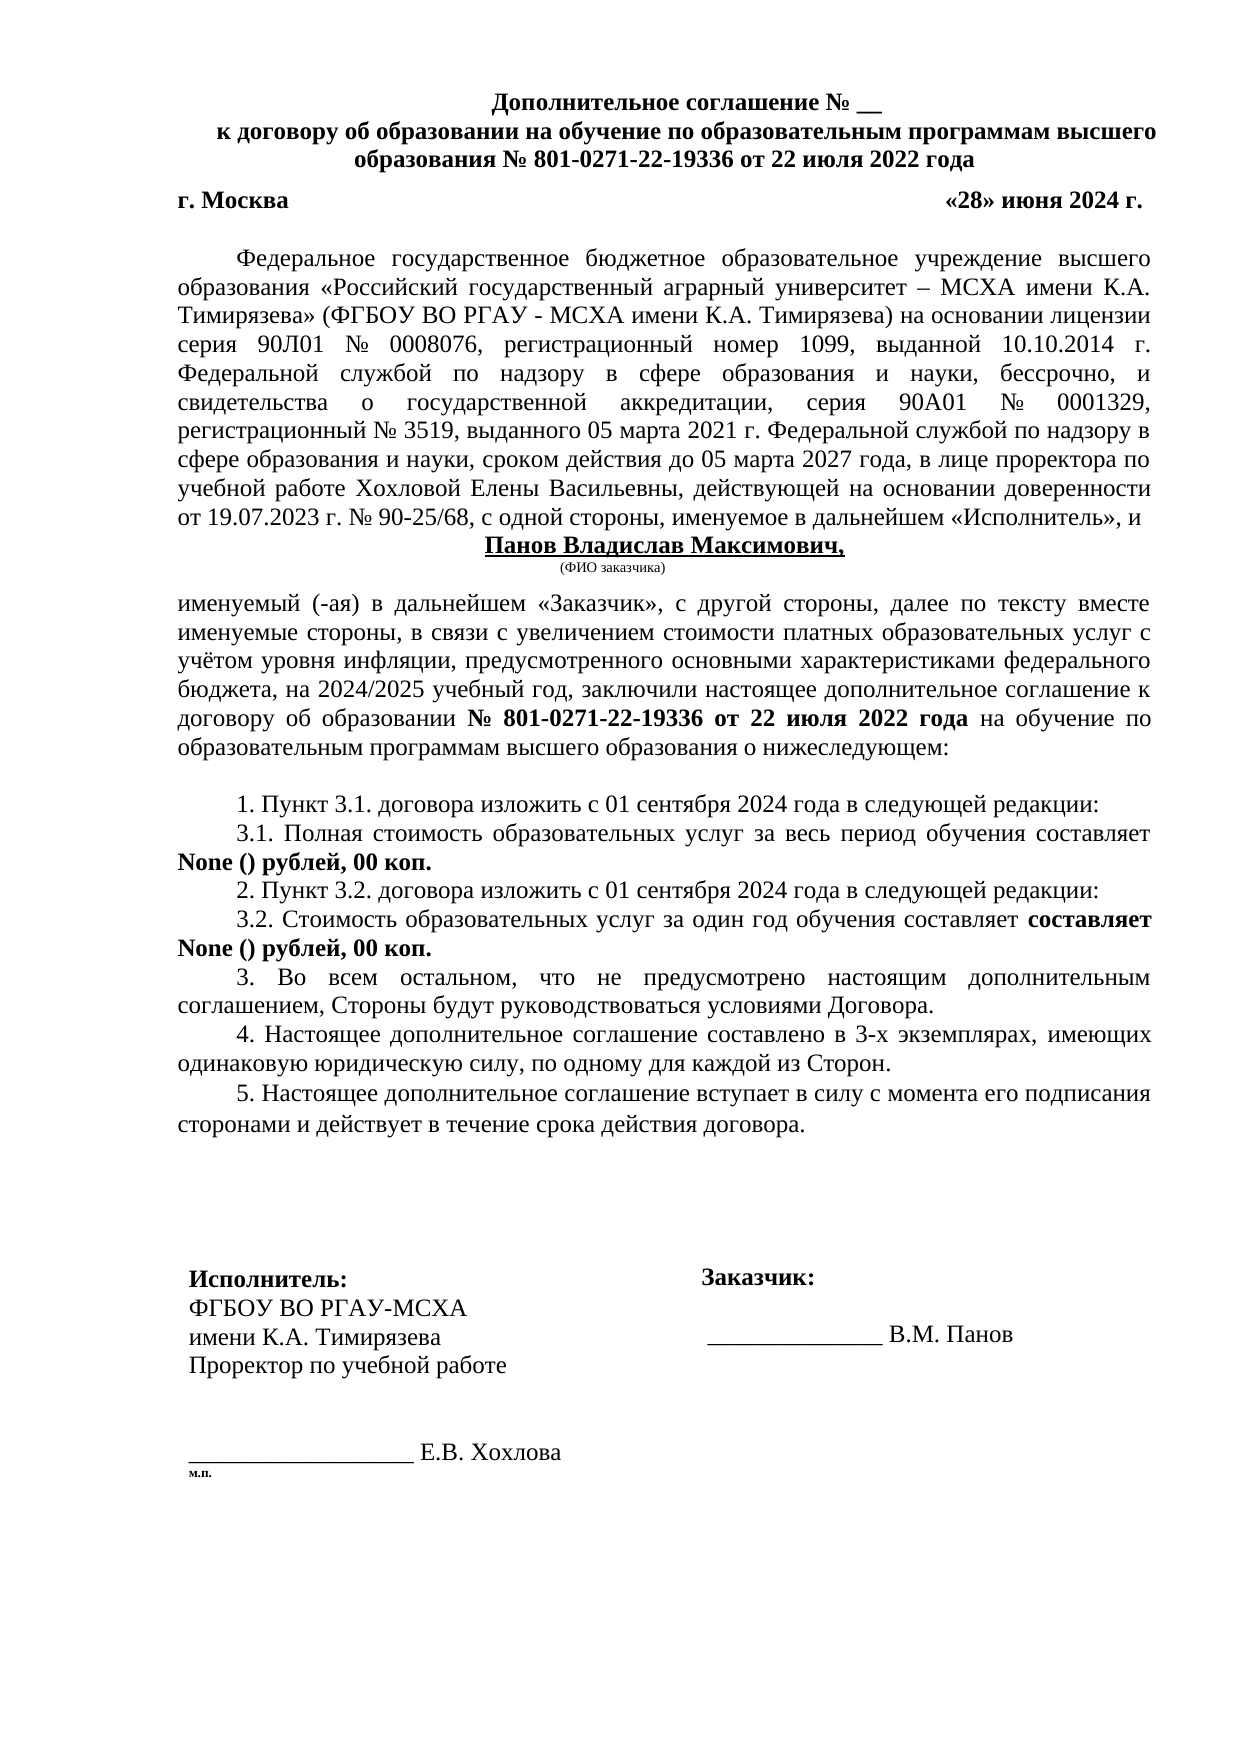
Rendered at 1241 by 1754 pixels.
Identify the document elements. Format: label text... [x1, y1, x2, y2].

text Федеральное государственное бюджетное образовательное учреждение высшего образования «Российский государственный аграрный университет – МСХА имени К.А. Тимирязева» (ФГБОУ ВО РГАУ - МСХА имени К.А. Тимирязева) на основании лицензии серия 90Л01 № 0008076, регистрационный номер 1099, выданной 10.10.2014 г. Федеральной службой по надзору в сфере образования и науки, бессрочно, и свидетельства о государственной аккредитации, серия 90А01 № 0001329, регистрационный № 3519, выданного 05 марта 2021 г. Федеральной службой по надзору в сфере образования и науки, сроком действия до 05 марта 2027 года, в лице проректора по учебной работе Хохловой Елены Васильевны, действующей на основании доверенности от 19.07.2023 г. № 90-25/68, с одной стороны, именуемое в дальнейшем «Исполнитель», и [177, 243, 1152, 530]
text именуемый (-ая) в дальнейшем «Заказчик», с другой стороны, далее по тексту вместе именуемые стороны, в связи с увеличением стоимости платных образовательных услуг с учётом уровня инфляции, предусмотренного основными характеристиками федерального бюджета, на 2024/2025 учебный год, заключили настоящее дополнительное соглашение к договору об образовании № 801-0271-22-19336 от 22 июля 2022 года на обучение по образовательным программам высшего образования о нижеследующем: [177, 588, 1152, 760]
text Панов Владислав Максимович, [177, 530, 1152, 559]
text (ФИО заказчика) [177, 559, 1152, 588]
text 1. Пункт 3.1. договора изложить с 01 сентября 2024 года в следующей редакции: [177, 789, 1152, 818]
text г. Москва «28» июня 2024 г. [133, 185, 1196, 214]
text ______________ В.М. Панов [701, 1319, 1152, 1348]
text 4. Настоящее дополнительное соглашение составлено в 3-х экземплярах, имеющих одинаковую юридическую силу, по одному для каждой из Сторон. [177, 1019, 1152, 1077]
text 5. Настоящее дополнительное соглашение вступает в силу с момента его подписания сторонами и действует в течение срока действия договора. [177, 1077, 1152, 1139]
text Дополнительное соглашение № __ [177, 87, 1196, 116]
text 3.2. Стоимость образовательных услуг за один год обучения составляет составляет None () рублей, 00 коп. [177, 904, 1152, 962]
text 3.1. Полная стоимость образовательных услуг за весь период обучения составляет None () рублей, 00 коп. [177, 818, 1152, 875]
text 2. Пункт 3.2. договора изложить с 01 сентября 2024 года в следующей редакции: [177, 875, 1152, 904]
text к договору об образовании на обучение по образовательным программам высшего образования № 801-0271-22-19336 от 22 июля 2022 года [133, 116, 1196, 173]
text 3. Во всем остальном, что не предусмотрено настоящим дополнительным соглашением, Стороны будут руководствоваться условиями Договора. [177, 962, 1152, 1019]
table_header Исполнитель: ФГБОУ ВО РГАУ-МСХА имени К.А. Тимирязева Проректор по учебной работе __________________ Е.В. Хохлова м.п. [177, 1264, 649, 1525]
text Заказчик: [701, 1262, 1152, 1290]
